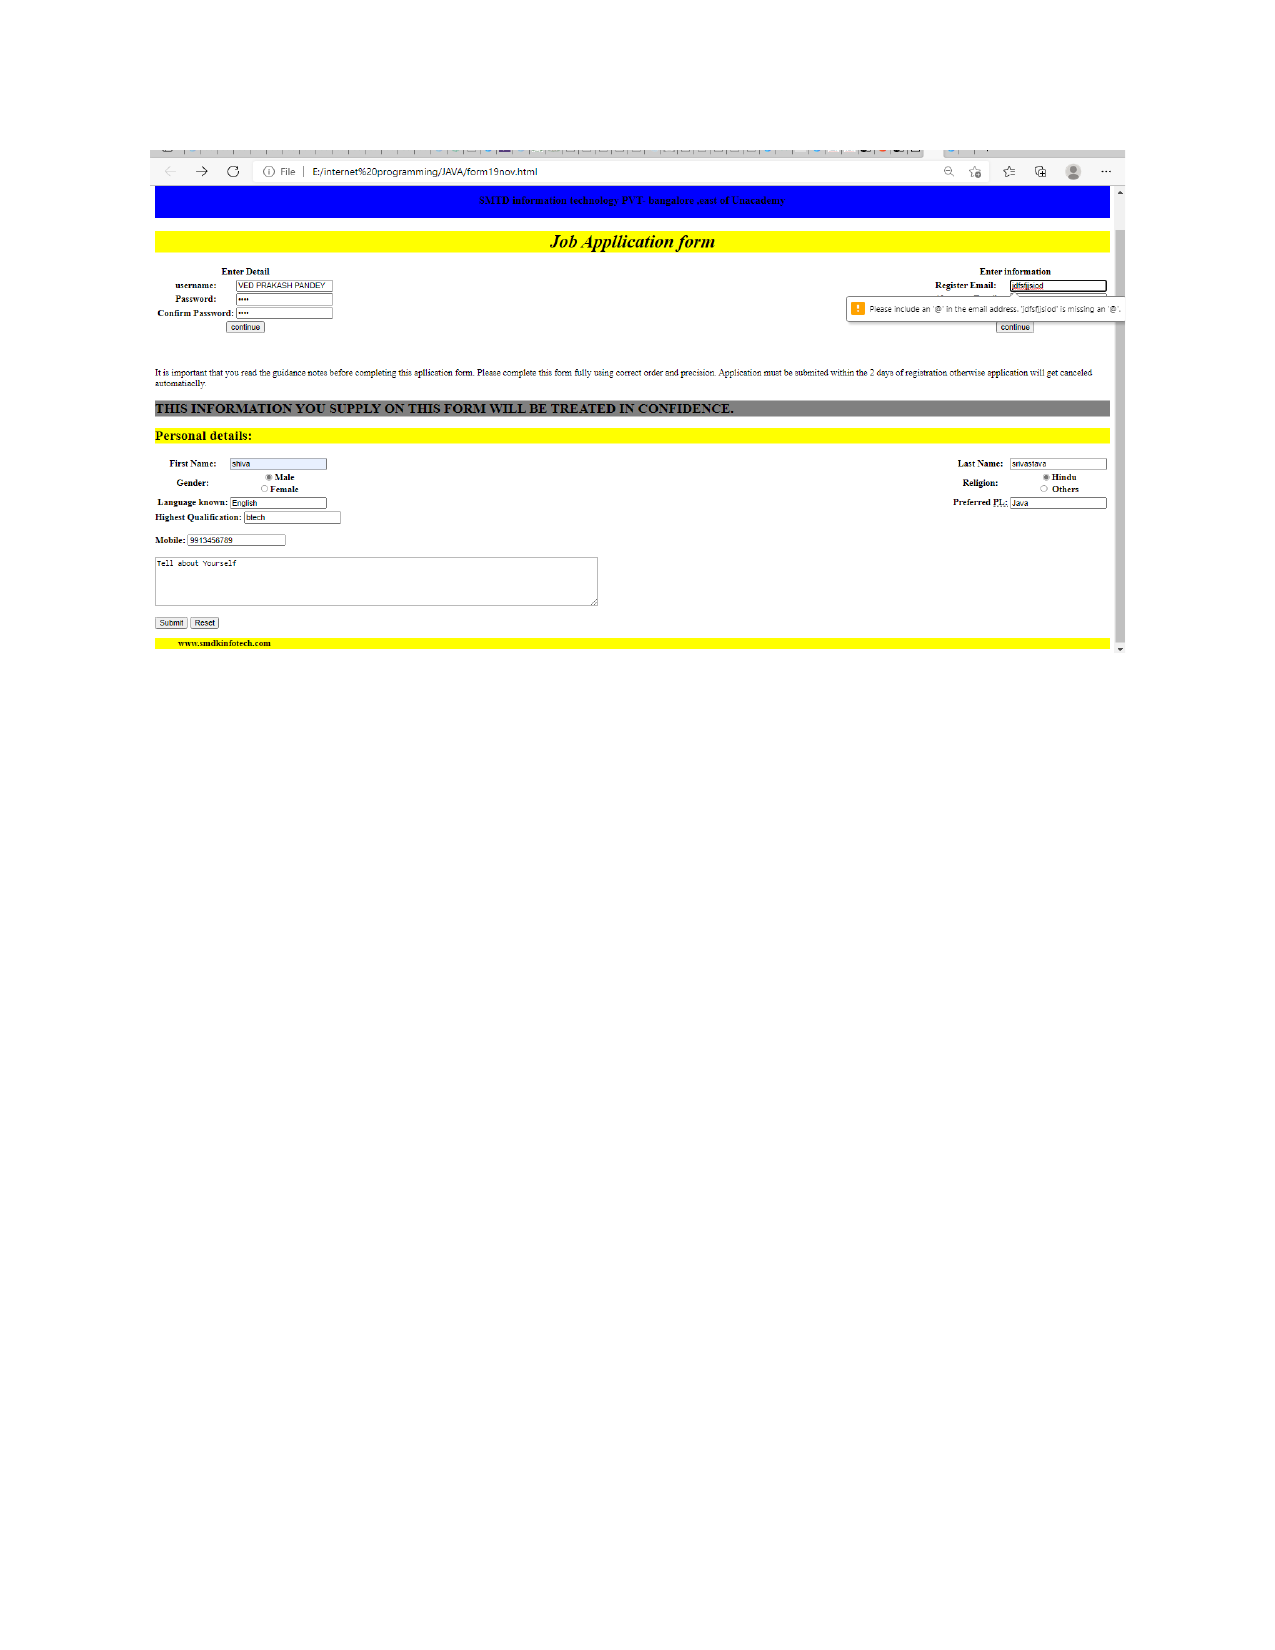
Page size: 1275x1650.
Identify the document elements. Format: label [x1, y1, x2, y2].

picture [150, 150, 1125, 653]
